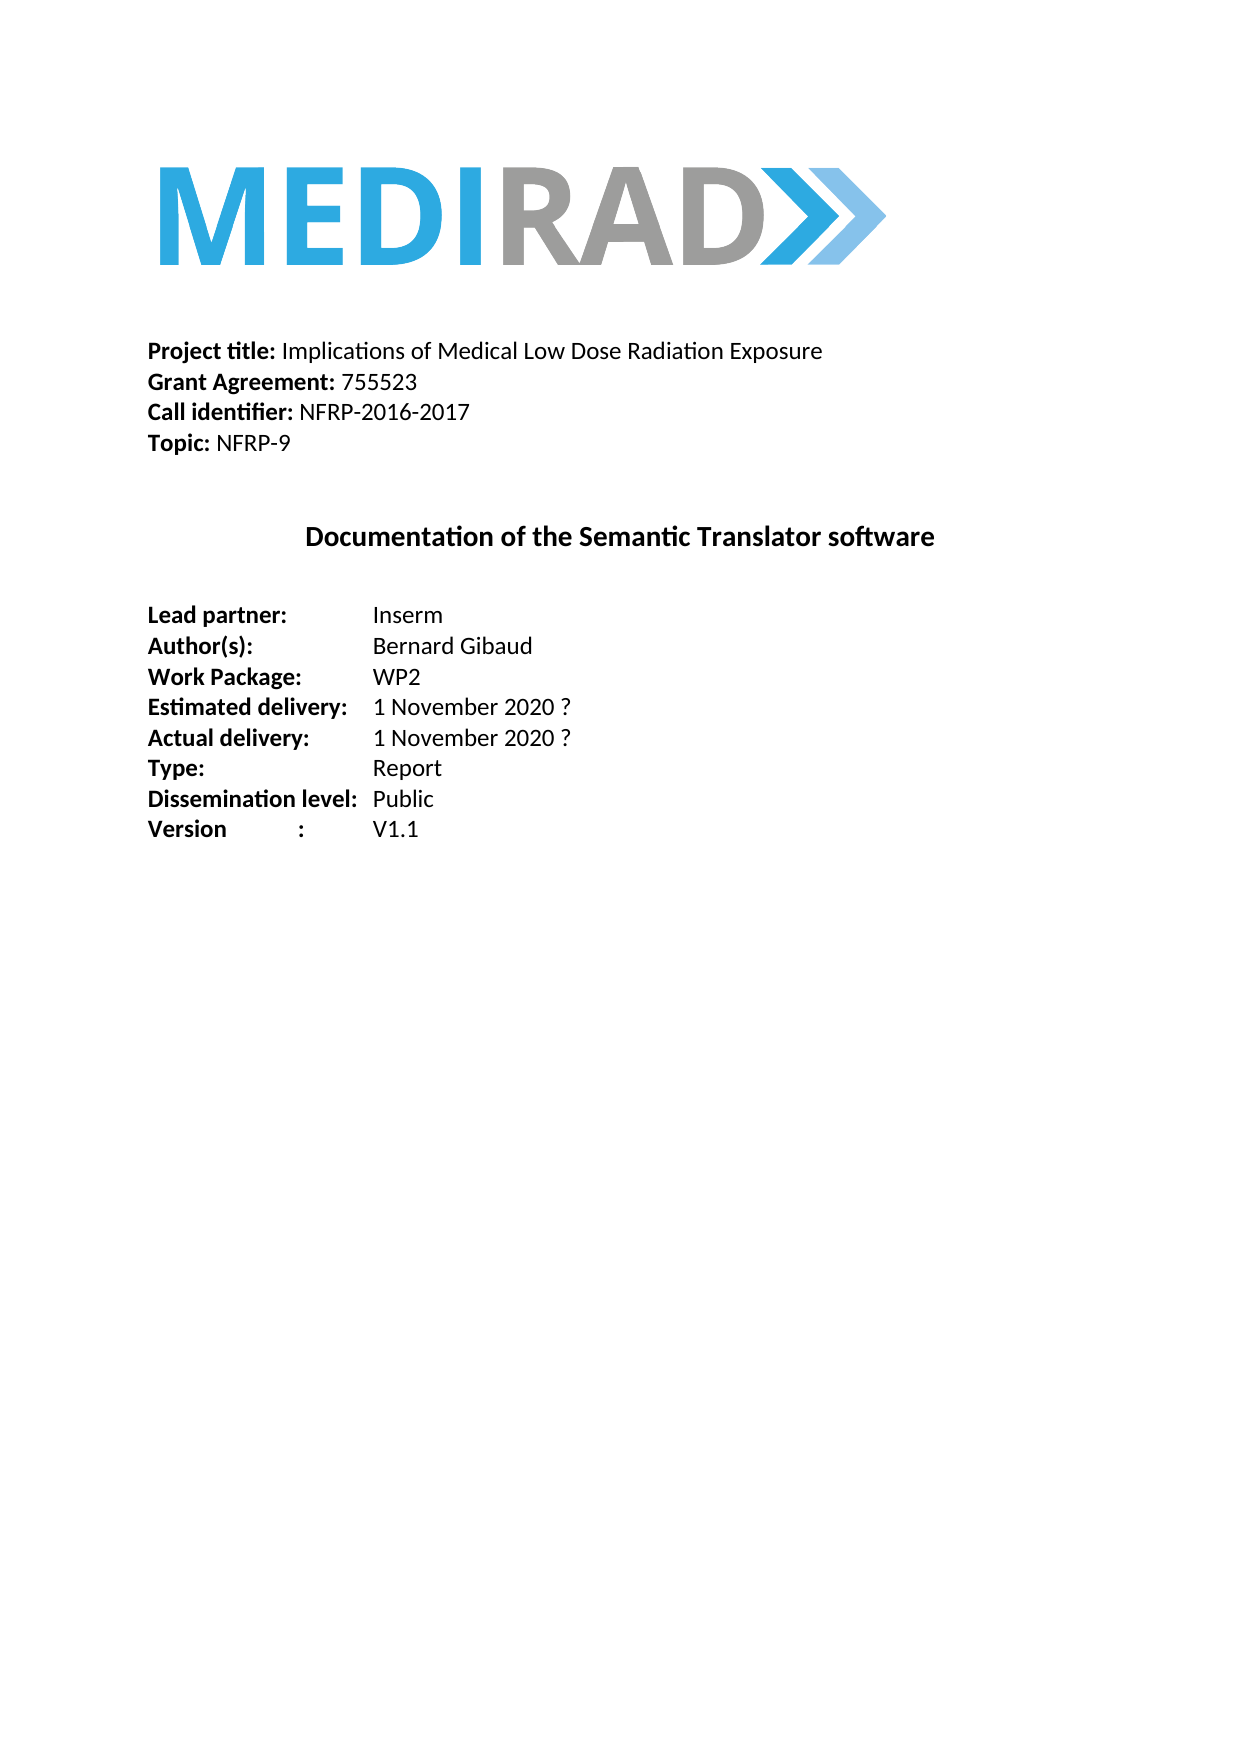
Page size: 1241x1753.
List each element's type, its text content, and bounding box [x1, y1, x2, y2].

text Actual delivery: 1 November 2020 ? [148, 722, 1093, 752]
picture [147, 147, 887, 305]
text Author(s): Bernard Gibaud [148, 630, 1093, 661]
text Dissemination level: Public [148, 783, 1093, 813]
text Version : V1.1 [148, 813, 1093, 844]
text Grant Agreement: 755523 [148, 366, 1093, 396]
text Project title: Implications of Medical Low Dose Radiation Exposure [148, 335, 1093, 366]
text Documentation of the Semantic Translator software [148, 518, 1093, 554]
text Lead partner: Inserm [148, 600, 1093, 630]
text Work Package: WP2 [148, 661, 1093, 691]
text Estimated delivery: 1 November 2020 ? [148, 691, 1093, 722]
text Topic: NFRP-9 [148, 427, 1093, 457]
text Type: Report [148, 752, 1093, 783]
text Call identifier: NFRP-2016-2017 [148, 396, 1093, 427]
